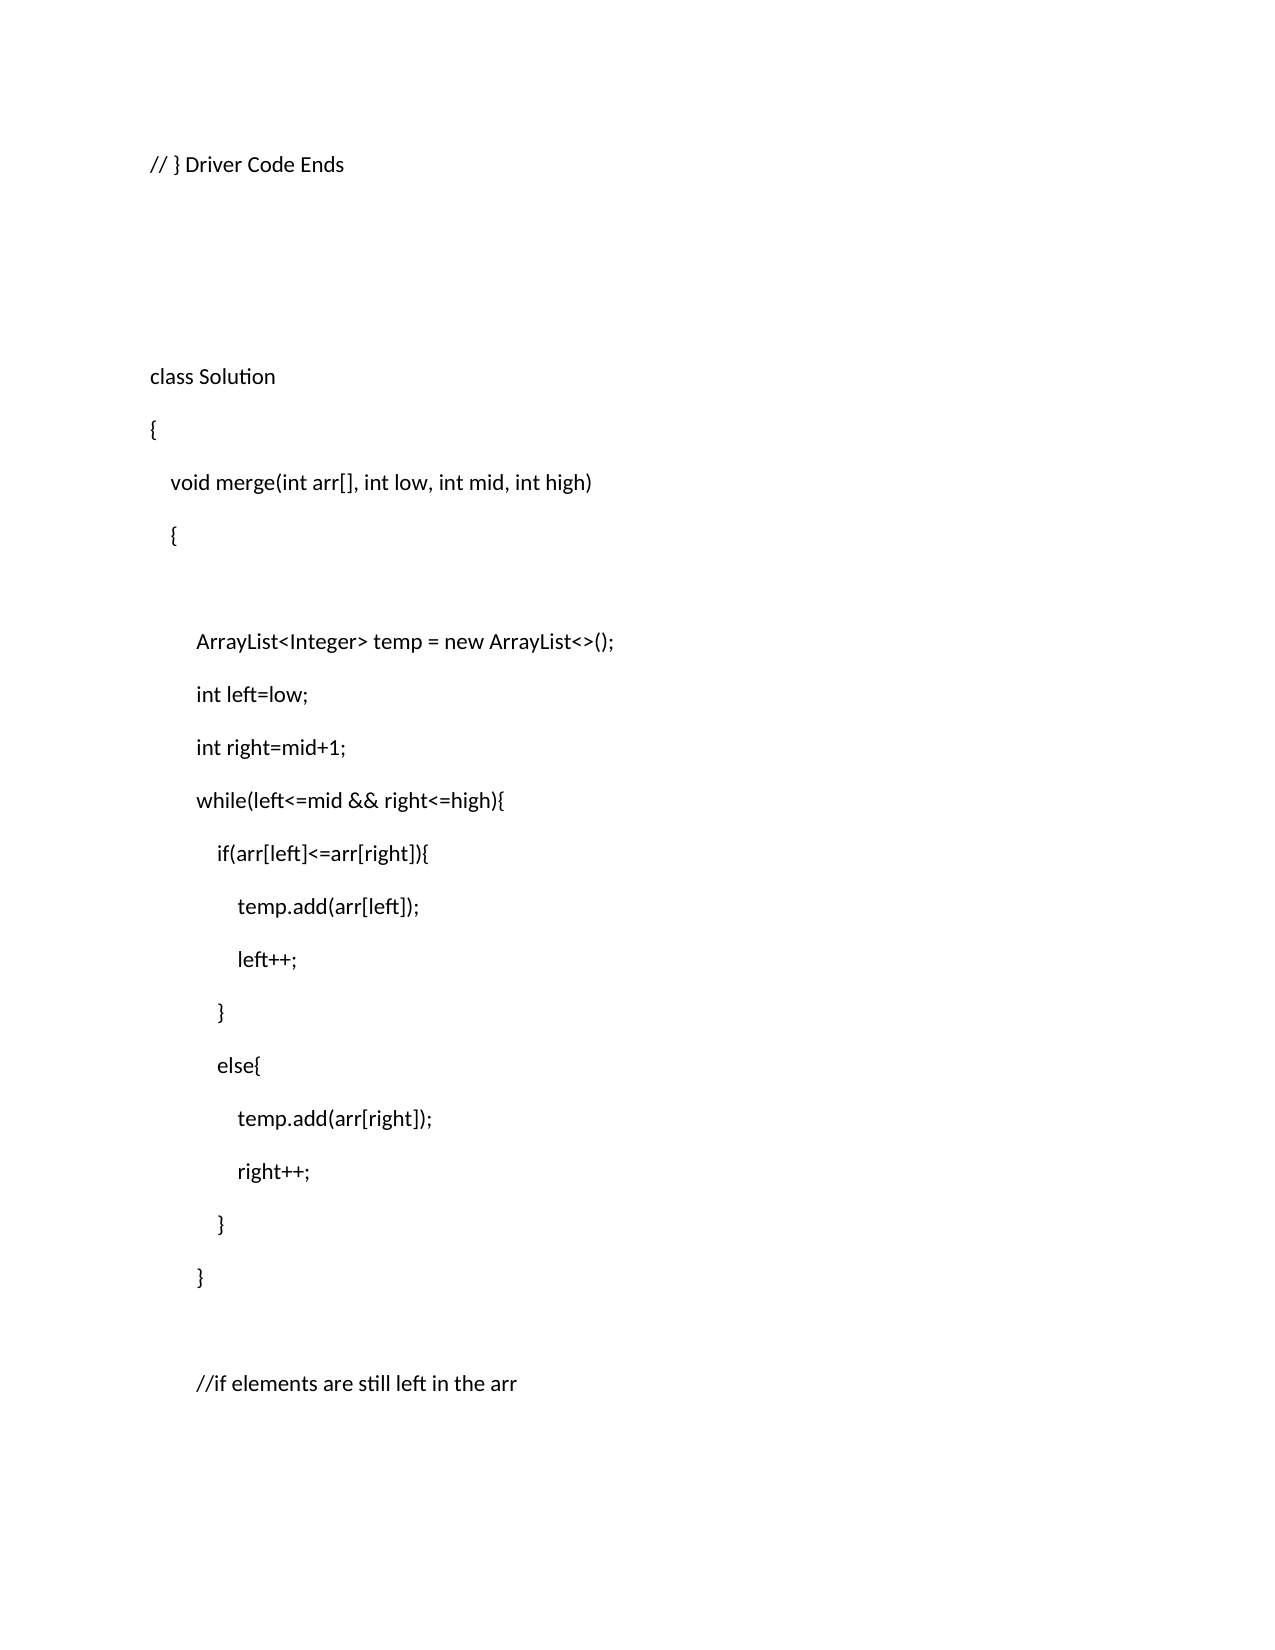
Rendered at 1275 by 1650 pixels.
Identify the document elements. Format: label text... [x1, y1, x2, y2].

text { [150, 415, 1125, 443]
text int left=low; [150, 680, 1125, 708]
text temp.add(arr[left]); [150, 892, 1125, 920]
text class Solution [150, 362, 1125, 390]
text int right=mid+1; [150, 733, 1125, 761]
text // } Driver Code Ends [150, 150, 1125, 178]
text } [150, 1263, 1125, 1291]
text } [150, 1210, 1125, 1238]
text //if elements are still left in the arr [150, 1369, 1125, 1397]
text if(arr[left]<=arr[right]){ [150, 839, 1125, 867]
text { [150, 521, 1125, 549]
text void merge(int arr[], int low, int mid, int high) [150, 468, 1125, 496]
text else{ [150, 1051, 1125, 1079]
text right++; [150, 1157, 1125, 1185]
text left++; [150, 945, 1125, 973]
text while(left<=mid && right<=high){ [150, 786, 1125, 814]
text ArrayList<Integer> temp = new ArrayList<>(); [150, 627, 1125, 655]
text temp.add(arr[right]); [150, 1104, 1125, 1132]
text } [150, 998, 1125, 1026]
